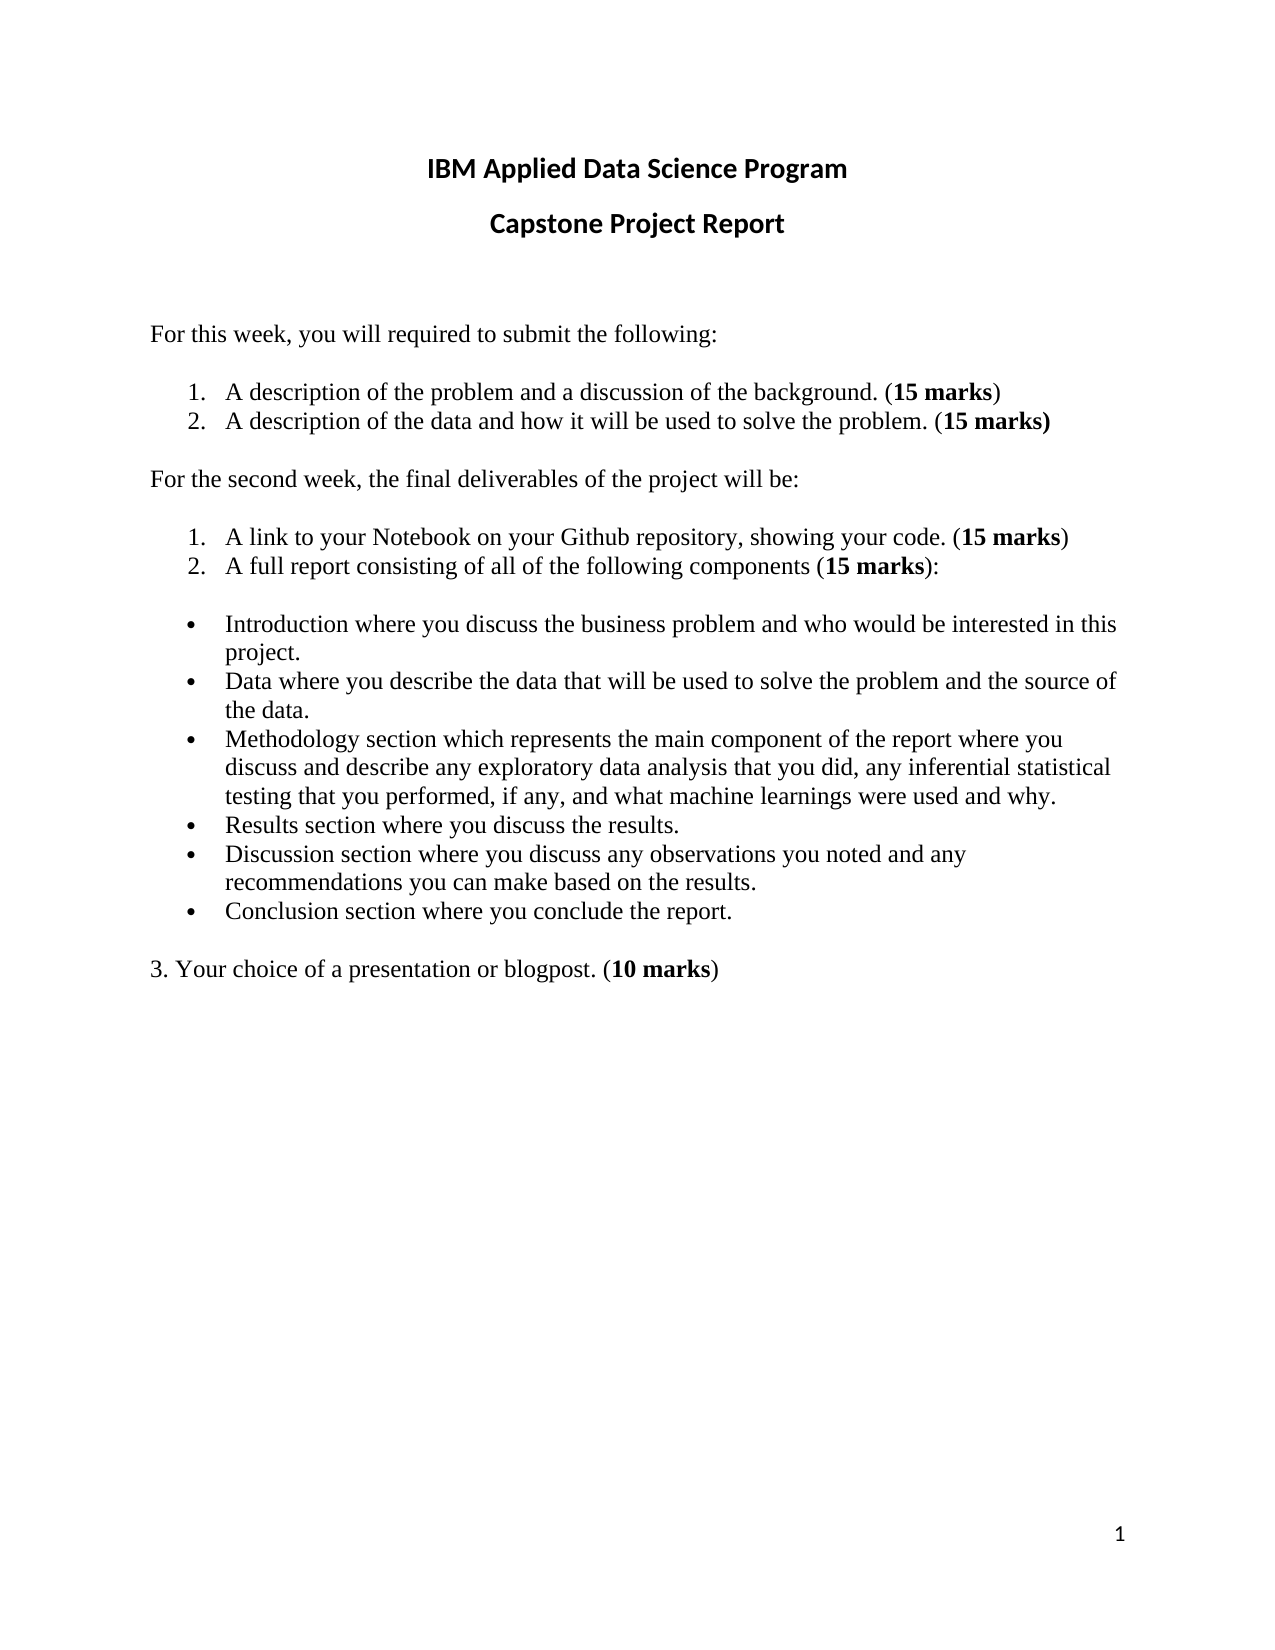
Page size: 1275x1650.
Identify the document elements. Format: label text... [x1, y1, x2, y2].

list A description of the problem and a discussion of the background. (15 marks) [187, 377, 1125, 406]
text Capstone Project Report [150, 205, 1125, 241]
text 3. Your choice of a presentation or blogpost. (10 marks) [150, 954, 1125, 983]
list Discussion section where you discuss any observations you noted and any recommendations you can make based on the results. [187, 839, 1125, 896]
text For the second week, the final deliverables of the project will be: [150, 464, 1125, 493]
list Introduction where you discuss the business problem and who would be interested in this project. [187, 609, 1125, 666]
list Conclusion section where you conclude the report. [187, 896, 1125, 925]
list Methodology section which represents the main component of the report where you discuss and describe any exploratory data analysis that you did, any inferential statistical testing that you performed, if any, and what machine learnings were used and why. [187, 724, 1125, 810]
text For this week, you will required to submit the following: [150, 319, 1125, 348]
list A description of the data and how it will be used to solve the problem. (15 marks) [187, 406, 1125, 435]
list Results section where you discuss the results. [187, 810, 1125, 839]
list A link to your Notebook on your Github repository, showing your code. (15 marks) [187, 522, 1125, 551]
text IBM Applied Data Science Program [150, 150, 1125, 186]
list A full report consisting of all of the following components (15 marks): [187, 551, 1125, 579]
list Data where you describe the data that will be used to solve the problem and the source of the data. [187, 666, 1125, 724]
